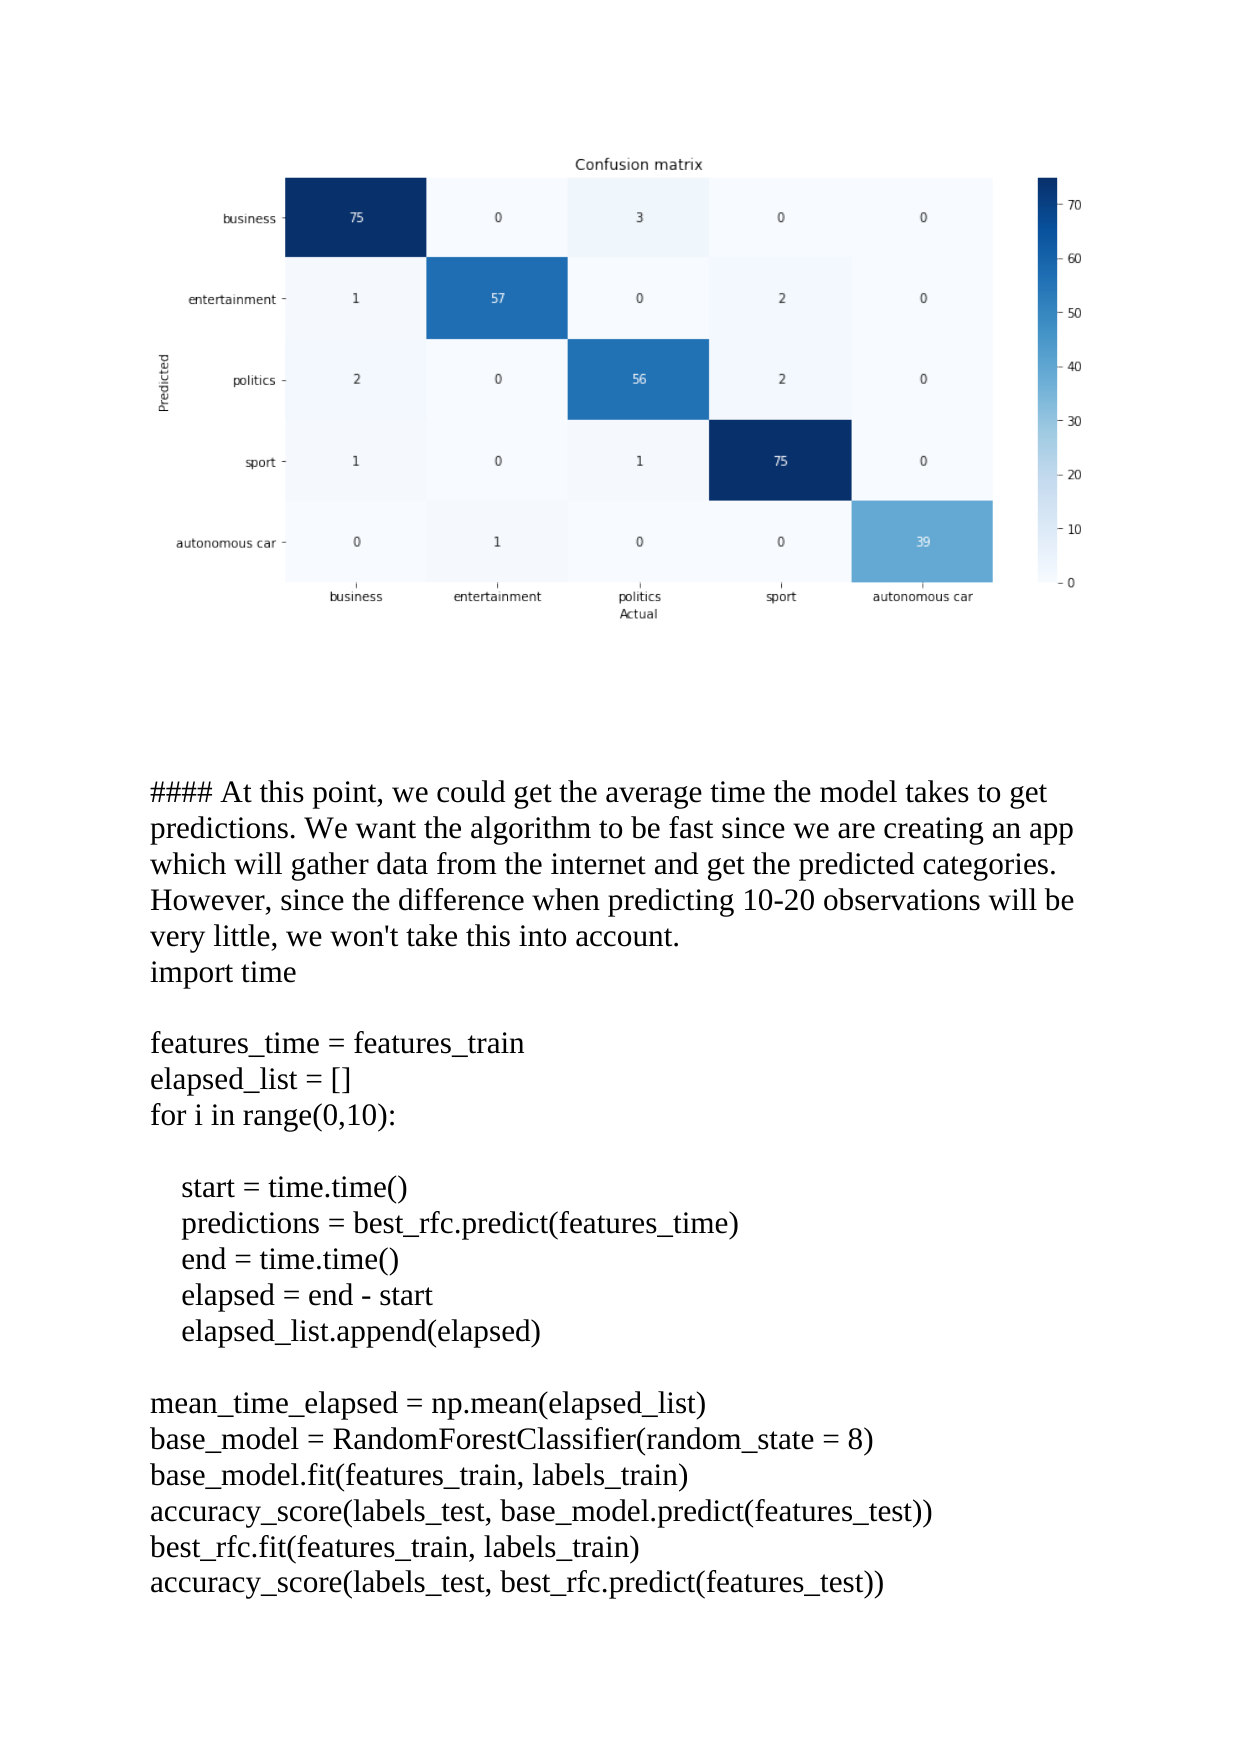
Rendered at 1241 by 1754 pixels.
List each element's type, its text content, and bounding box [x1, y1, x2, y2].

text base_model.fit(features_train, labels_train) [150, 1456, 1090, 1492]
text elapsed_list = [] [150, 1061, 1090, 1097]
text base_model = RandomForestClassifier(random_state = 8) [150, 1420, 1090, 1456]
text end = time.time() [150, 1240, 1090, 1276]
text accuracy_score(labels_test, best_rfc.predict(features_test)) [150, 1564, 1090, 1600]
text elapsed_list.append(elapsed) [150, 1312, 1090, 1348]
text accuracy_score(labels_test, base_model.predict(features_test)) [150, 1492, 1090, 1528]
text elapsed = end - start [150, 1276, 1090, 1312]
text for i in range(0,10): [150, 1097, 1090, 1132]
text import time [150, 953, 1090, 989]
text best_rfc.fit(features_train, labels_train) [150, 1528, 1090, 1564]
picture [150, 150, 1091, 630]
text start = time.time() [150, 1168, 1090, 1204]
text predictions = best_rfc.predict(features_time) [150, 1204, 1090, 1240]
text #### At this point, we could get the average time the model takes to get predictions. We want the algorithm to be fast since we are creating an app which will gather data from the internet and get the predicted categories. However, since the difference when predicting 10-20 observations will be very little, we won't take this into account. [150, 773, 1090, 953]
text mean_time_elapsed = np.mean(elapsed_list) [150, 1384, 1090, 1420]
text features_time = features_train [150, 1025, 1090, 1061]
